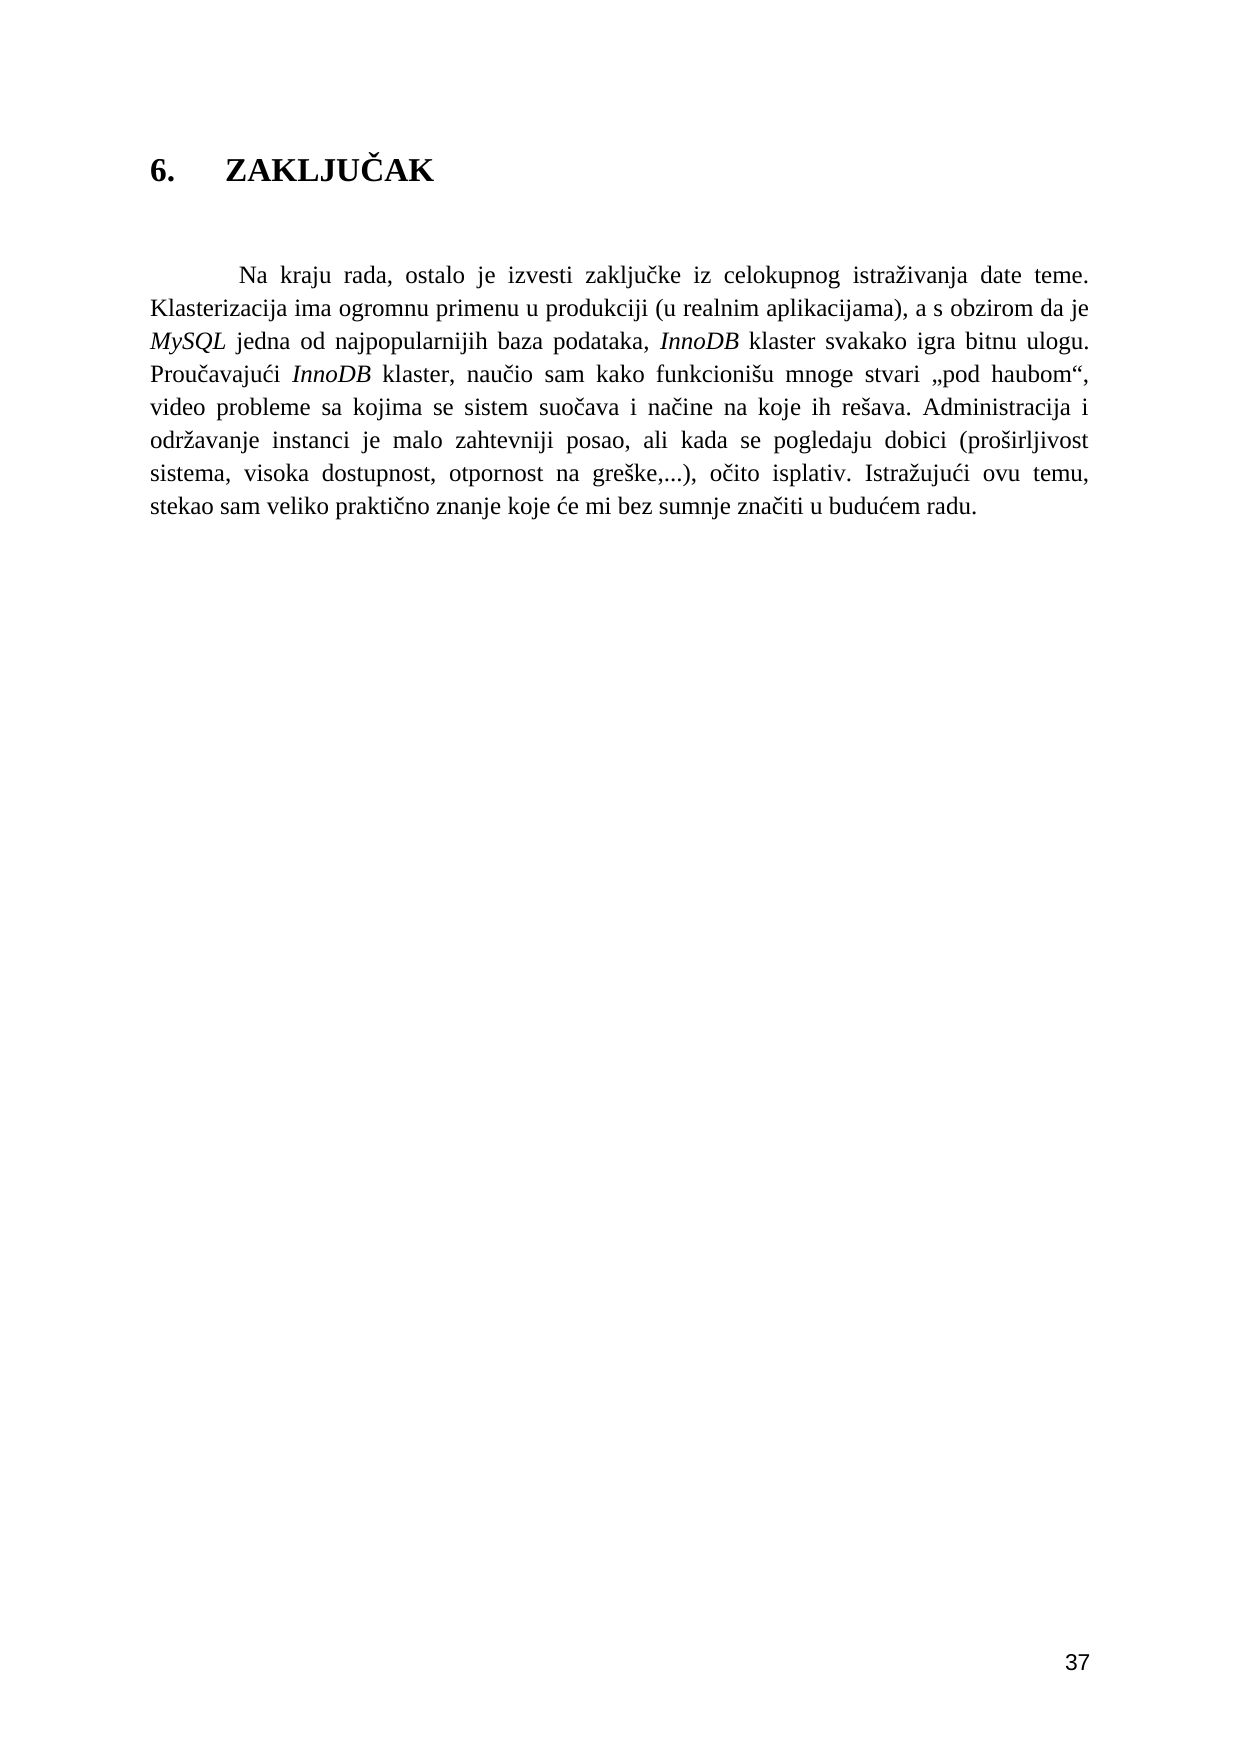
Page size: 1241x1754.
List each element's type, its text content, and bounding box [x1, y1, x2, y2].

list ZAKLJUČAK [150, 150, 1090, 188]
text Na kraju rada, ostalo je izvesti zaključke iz celokupnog istraživanja date teme. Klasterizacija ima ogromnu primenu u produkciji (u realnim aplikacijama), a s obzirom da je MySQL jedna od najpopularnijih baza podataka, InnoDB klaster svakako igra bitnu ulogu. Proučavajući InnoDB klaster, naučio sam kako funkcionišu mnoge stvari „pod haubom“, video probleme sa kojima se sistem suočava i načine na koje ih rešava. Administracija i održavanje instanci je malo zahtevniji posao, ali kada se pogledaju dobici (proširljivost sistema, visoka dostupnost, otpornost na greške,...), očito isplativ. Istražujući ovu temu, stekao sam veliko praktično znanje koje će mi bez sumnje značiti u budućem radu. [150, 260, 1090, 520]
